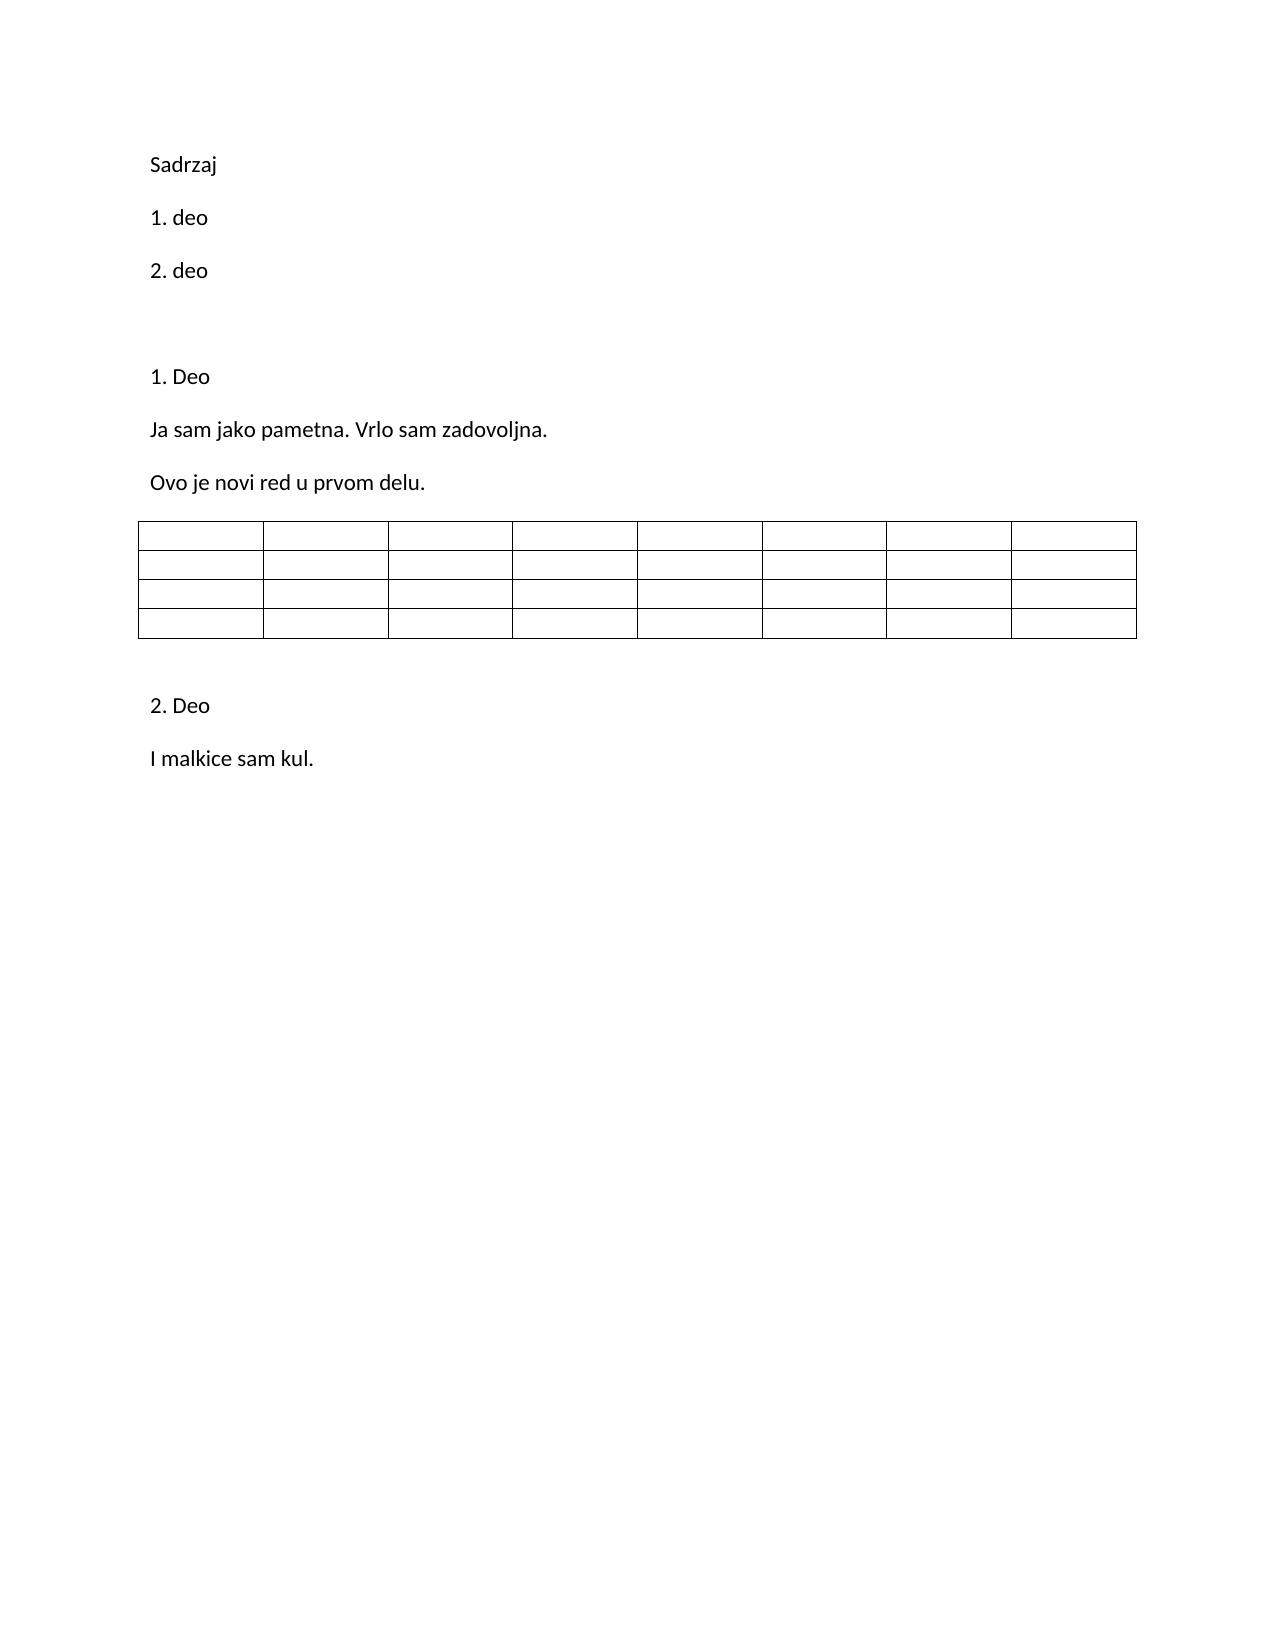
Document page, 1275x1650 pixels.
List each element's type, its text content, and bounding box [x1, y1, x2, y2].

table_header [264, 522, 388, 550]
table_cell [763, 580, 886, 608]
text Ja sam jako pametna. Vrlo sam zadovoljna. [150, 415, 1125, 443]
table_header [513, 522, 637, 550]
text Sadrzaj [150, 150, 1125, 178]
table_cell [513, 580, 637, 608]
text 1. deo [150, 203, 1125, 231]
table_cell [389, 609, 512, 637]
table_header [763, 522, 886, 550]
table_cell [139, 580, 263, 608]
table_cell [389, 551, 512, 579]
table_cell [887, 551, 1011, 579]
table_cell [264, 580, 388, 608]
text 1. Deo [150, 362, 1125, 390]
text Ovo je novi red u prvom delu. [150, 468, 1125, 496]
table_cell [887, 580, 1011, 608]
table_header [139, 522, 263, 550]
table_cell [264, 551, 388, 579]
text 2. Deo [150, 691, 1125, 719]
table_cell [638, 580, 762, 608]
text I malkice sam kul. [150, 744, 1125, 772]
table_cell [513, 551, 637, 579]
table_cell [513, 609, 637, 637]
table_header [887, 522, 1011, 550]
table_header [1012, 522, 1136, 550]
table_cell [638, 551, 762, 579]
table_cell [887, 609, 1011, 637]
table_cell [1012, 580, 1136, 608]
table_cell [264, 609, 388, 637]
table_cell [763, 551, 886, 579]
table_header [389, 522, 512, 550]
table_cell [139, 551, 263, 579]
text 2. deo [150, 256, 1125, 284]
table_cell [1012, 609, 1136, 637]
table_cell [763, 609, 886, 637]
table_cell [1012, 551, 1136, 579]
table_cell [638, 609, 762, 637]
table_cell [139, 609, 263, 637]
table_header [638, 522, 762, 550]
table_cell [389, 580, 512, 608]
